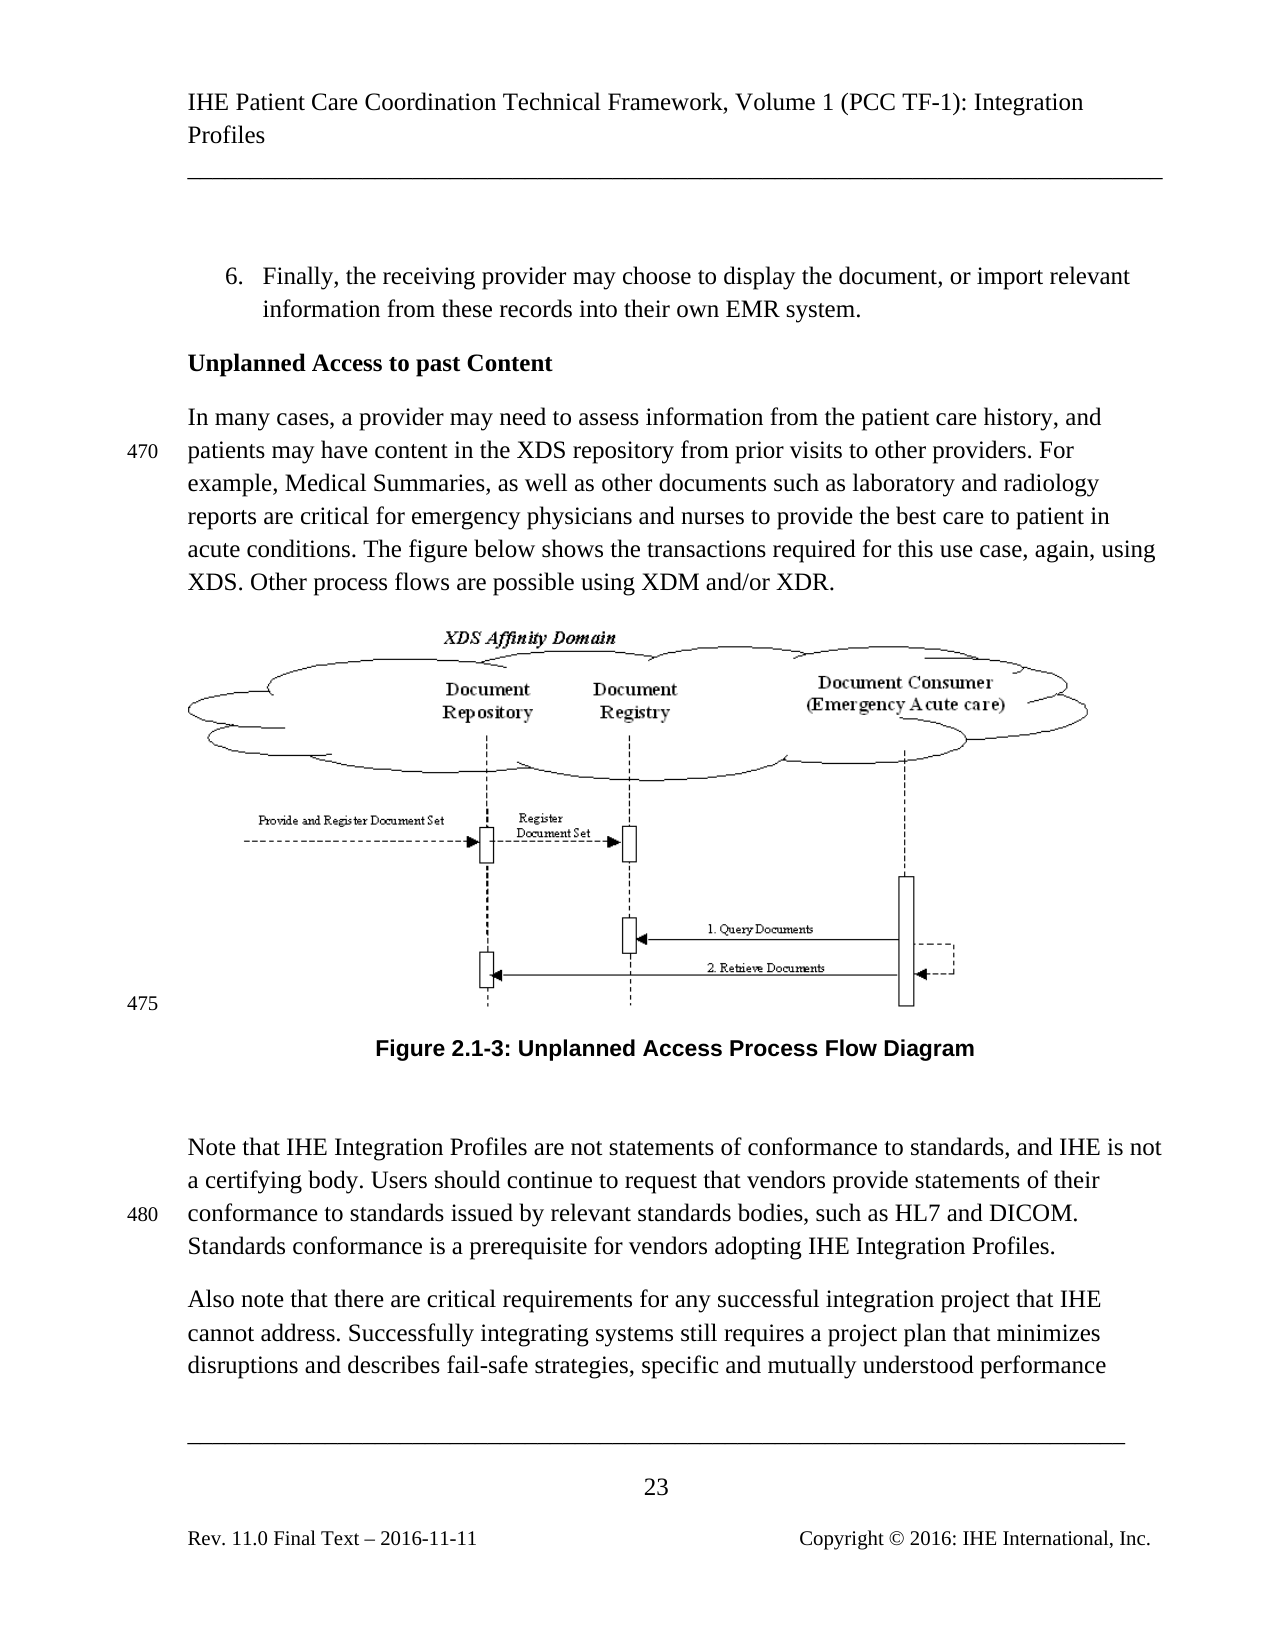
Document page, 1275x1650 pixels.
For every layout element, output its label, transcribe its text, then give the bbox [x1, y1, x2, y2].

list Finally, the receiving provider may choose to display the document, or import relevant information from these records into their own EMR system. [225, 261, 1162, 323]
text Unplanned Access to past Content [187, 348, 1162, 377]
picture [187, 621, 1088, 1010]
text In many cases, a provider may need to assess information from the patient care history, and patients may have content in the XDS repository from prior visits to other providers. For example, Medical Summaries, as well as other documents such as laboratory and radiology reports are critical for emergency physicians and nurses to provide the best care to patient in acute conditions. The figure below shows the transactions required for this use case, again, using XDS. Other process flows are possible using XDM and/or XDR. [187, 402, 1162, 596]
text Note that IHE Integration Profiles are not statements of conformance to standards, and IHE is not a certifying body. Users should continue to request that vendors provide statements of their conformance to standards issued by relevant standards bodies, such as HL7 and DICOM. Standards conformance is a prerequisite for vendors adopting IHE Integration Profiles. [187, 1132, 1162, 1259]
title Figure 2.1-3: Unplanned Access Process Flow Diagram [187, 1035, 1162, 1061]
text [187, 1284, 1162, 1379]
